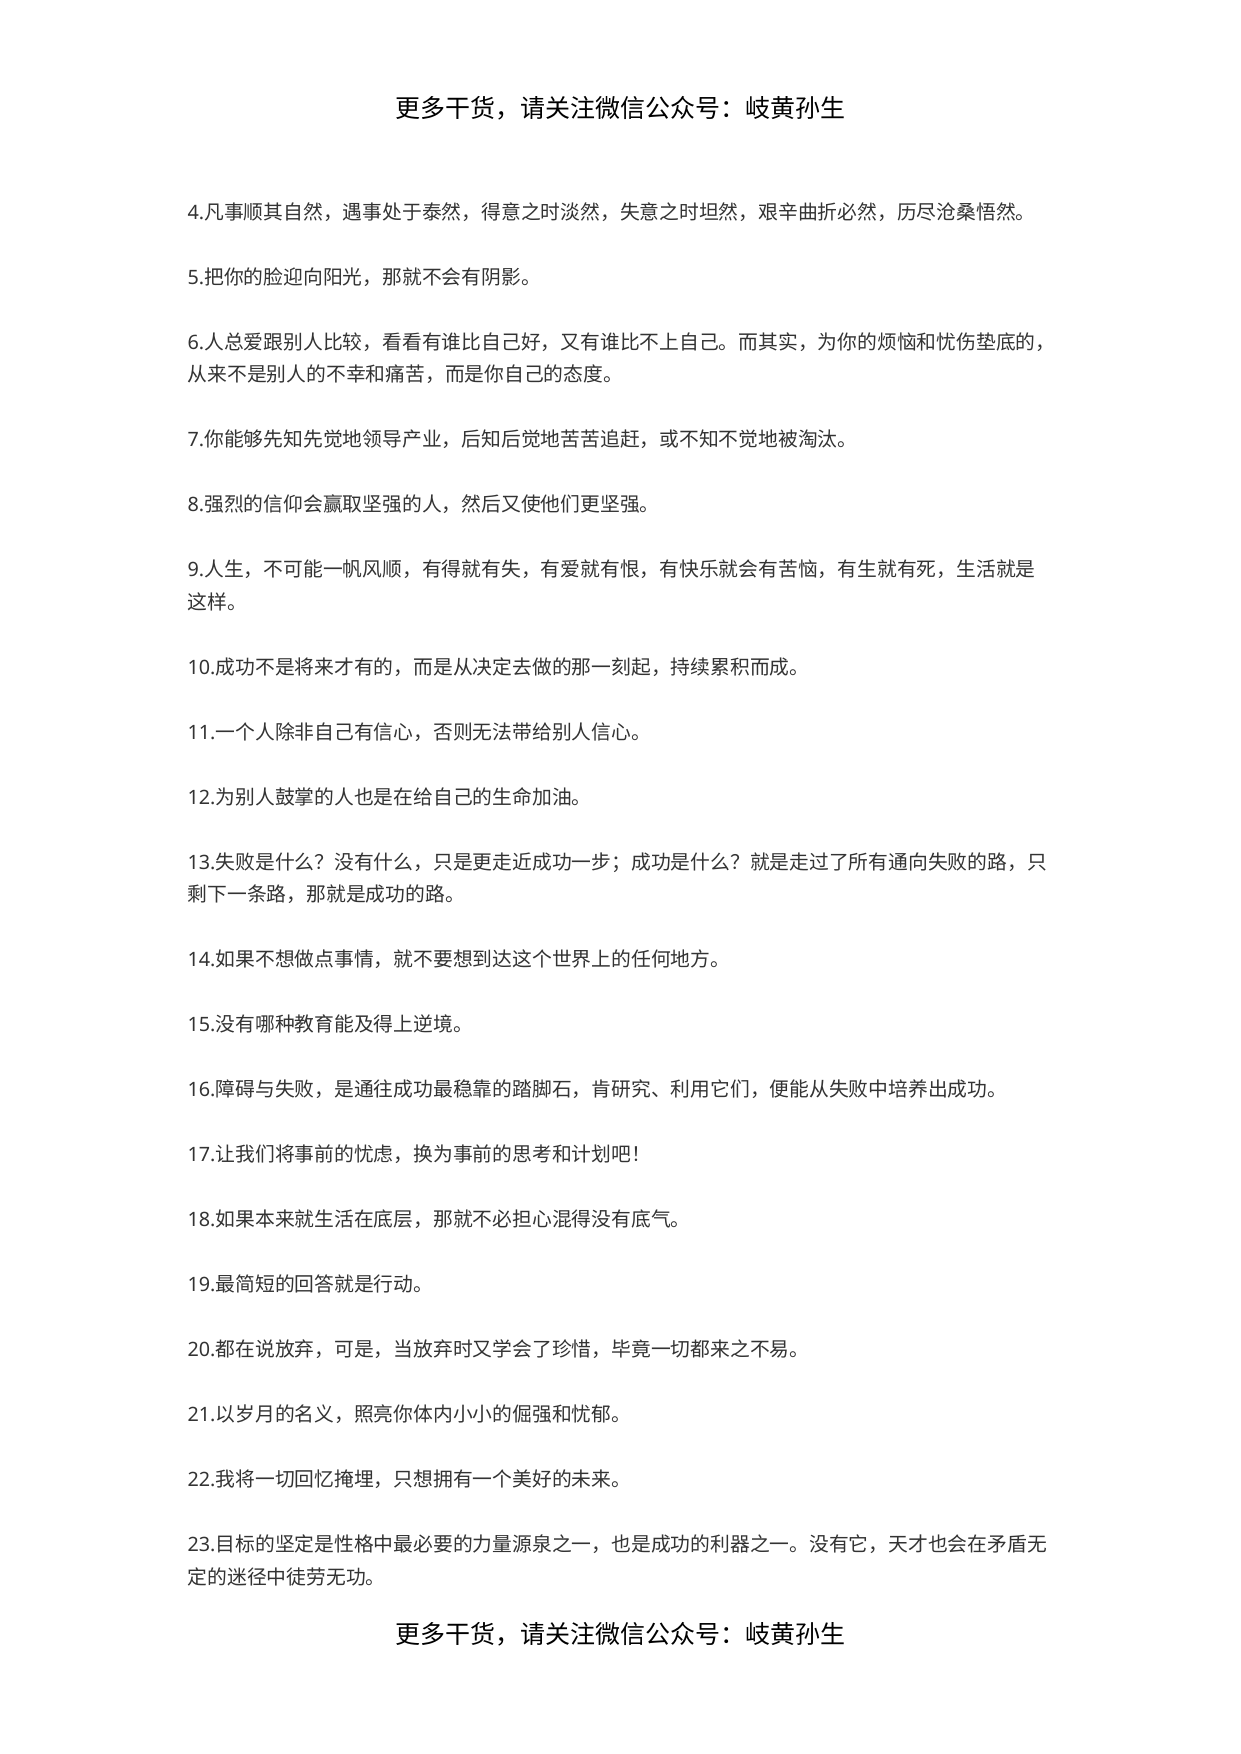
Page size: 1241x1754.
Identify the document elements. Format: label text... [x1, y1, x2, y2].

text 6.人总爱跟别人比较，看看有谁比自己好，又有谁比不上自己。而其实，为你的烦恼和忧伤垫底的，从来不是别人的不幸和痛苦，而是你自己的态度。 [187, 324, 1053, 389]
text 15.没有哪种教育能及得上逆境。 [187, 1007, 1053, 1039]
text 8.强烈的信仰会赢取坚强的人，然后又使他们更坚强。 [187, 487, 1053, 519]
text 14.如果不想做点事情，就不要想到达这个世界上的任何地方。 [187, 942, 1053, 974]
text 16.障碍与失败，是通往成功最稳靠的踏脚石，肯研究、利用它们，便能从失败中培养出成功。 [187, 1072, 1053, 1104]
text 7.你能够先知先觉地领导产业，后知后觉地苦苦追赶，或不知不觉地被淘汰。 [187, 422, 1053, 454]
text 12.为别人鼓掌的人也是在给自己的生命加油。 [187, 779, 1053, 812]
text 13.失败是什么？没有什么，只是更走近成功一步；成功是什么？就是走过了所有通向失败的路，只剩下一条路，那就是成功的路。 [187, 844, 1053, 909]
text 23.目标的坚定是性格中最必要的力量源泉之一，也是成功的利器之一。没有它，天才也会在矛盾无定的迷径中徒劳无功。 [187, 1527, 1053, 1592]
text 11.一个人除非自己有信心，否则无法带给别人信心。 [187, 714, 1053, 747]
text 19.最简短的回答就是行动。 [187, 1267, 1053, 1299]
text 22.我将一切回忆掩埋，只想拥有一个美好的未来。 [187, 1462, 1053, 1494]
text 9.人生，不可能一帆风顺，有得就有失，有爱就有恨，有快乐就会有苦恼，有生就有死，生活就是这样。 [187, 552, 1053, 617]
text 5.把你的脸迎向阳光，那就不会有阴影。 [187, 259, 1053, 292]
text 10.成功不是将来才有的，而是从决定去做的那一刻起，持续累积而成。 [187, 649, 1053, 682]
text 4.凡事顺其自然，遇事处于泰然，得意之时淡然，失意之时坦然，艰辛曲折必然，历尽沧桑悟然。 [187, 194, 1053, 227]
text 18.如果本来就生活在底层，那就不必担心混得没有底气。 [187, 1202, 1053, 1234]
text 20.都在说放弃，可是，当放弃时又学会了珍惜，毕竟一切都来之不易。 [187, 1332, 1053, 1364]
text 21.以岁月的名义，照亮你体内小小的倔强和忧郁。 [187, 1397, 1053, 1429]
text 17.让我们将事前的忧虑，换为事前的思考和计划吧！ [187, 1137, 1053, 1169]
